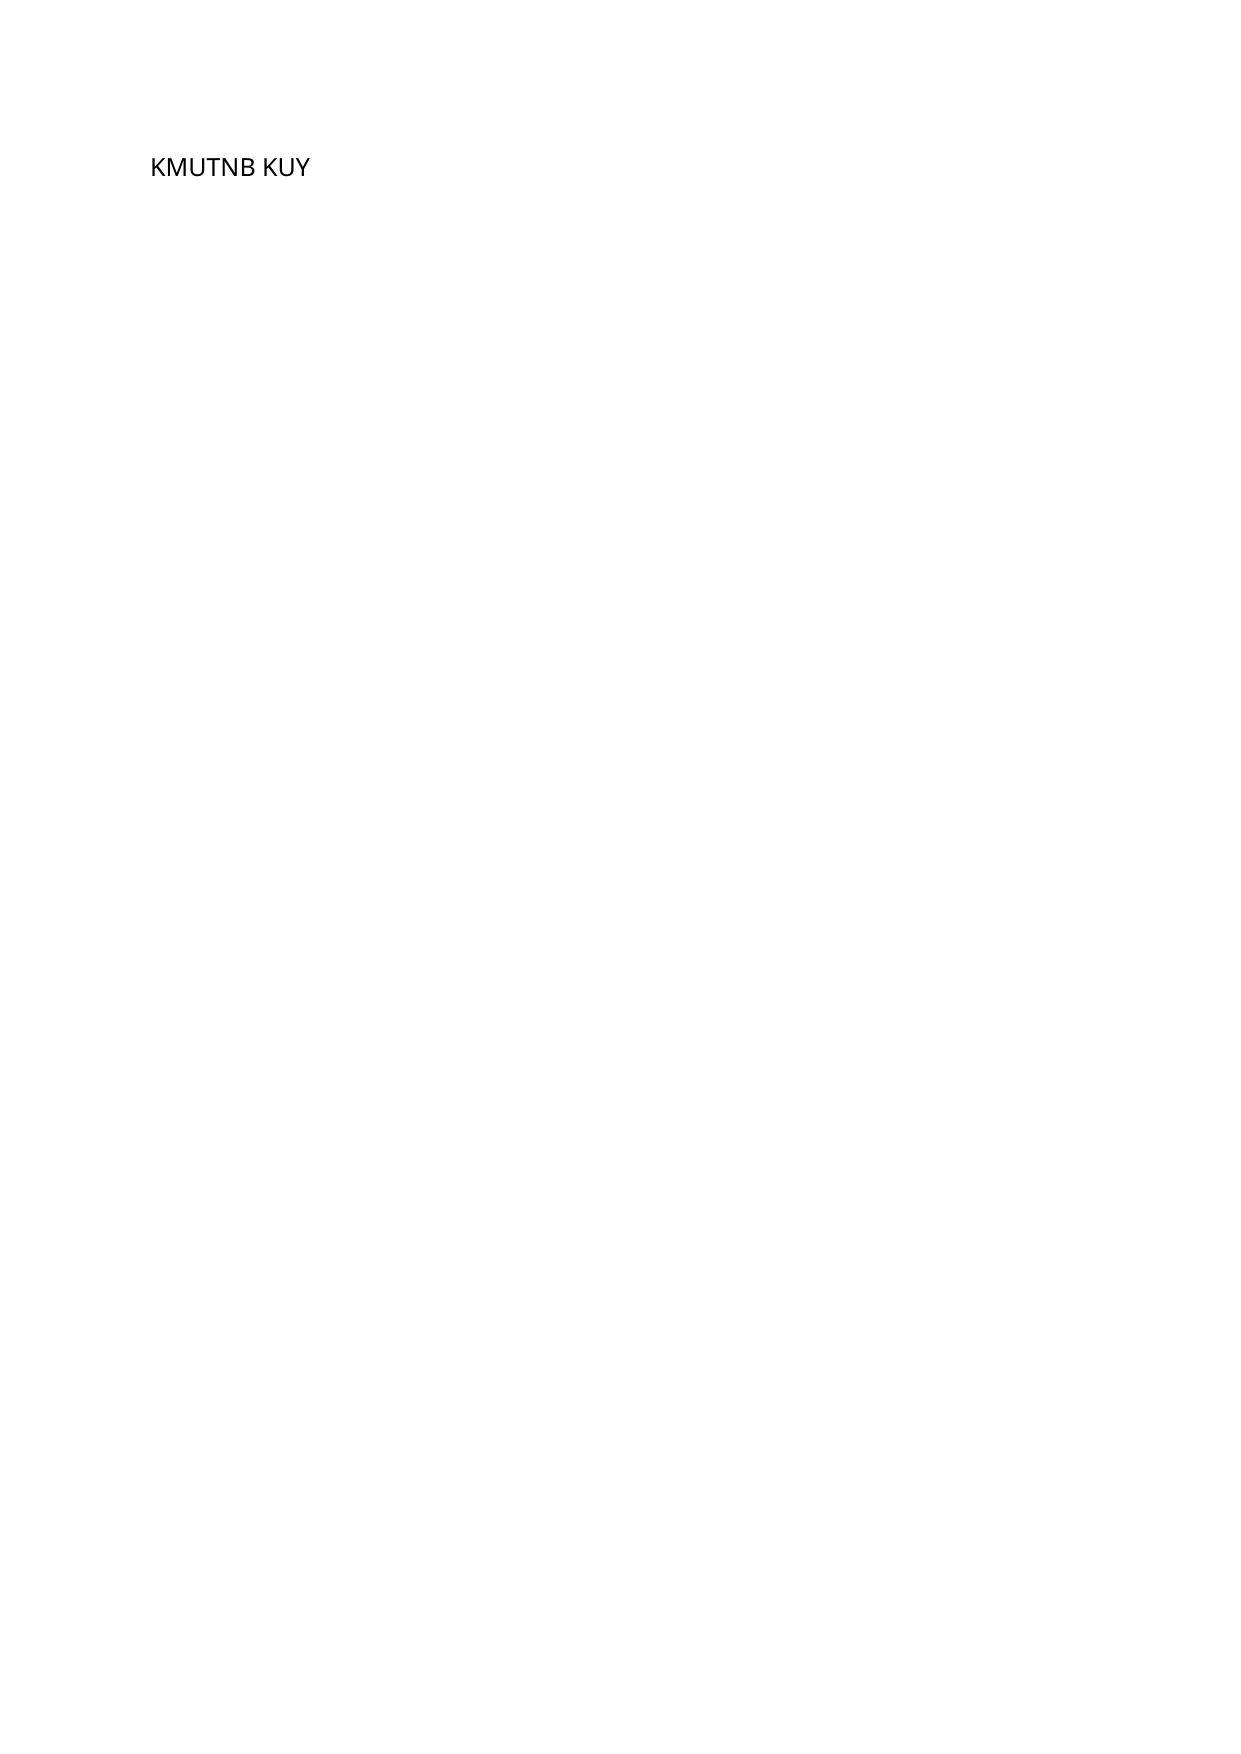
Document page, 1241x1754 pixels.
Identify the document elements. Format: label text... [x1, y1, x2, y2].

text KMUTNB KUY [150, 150, 1090, 184]
